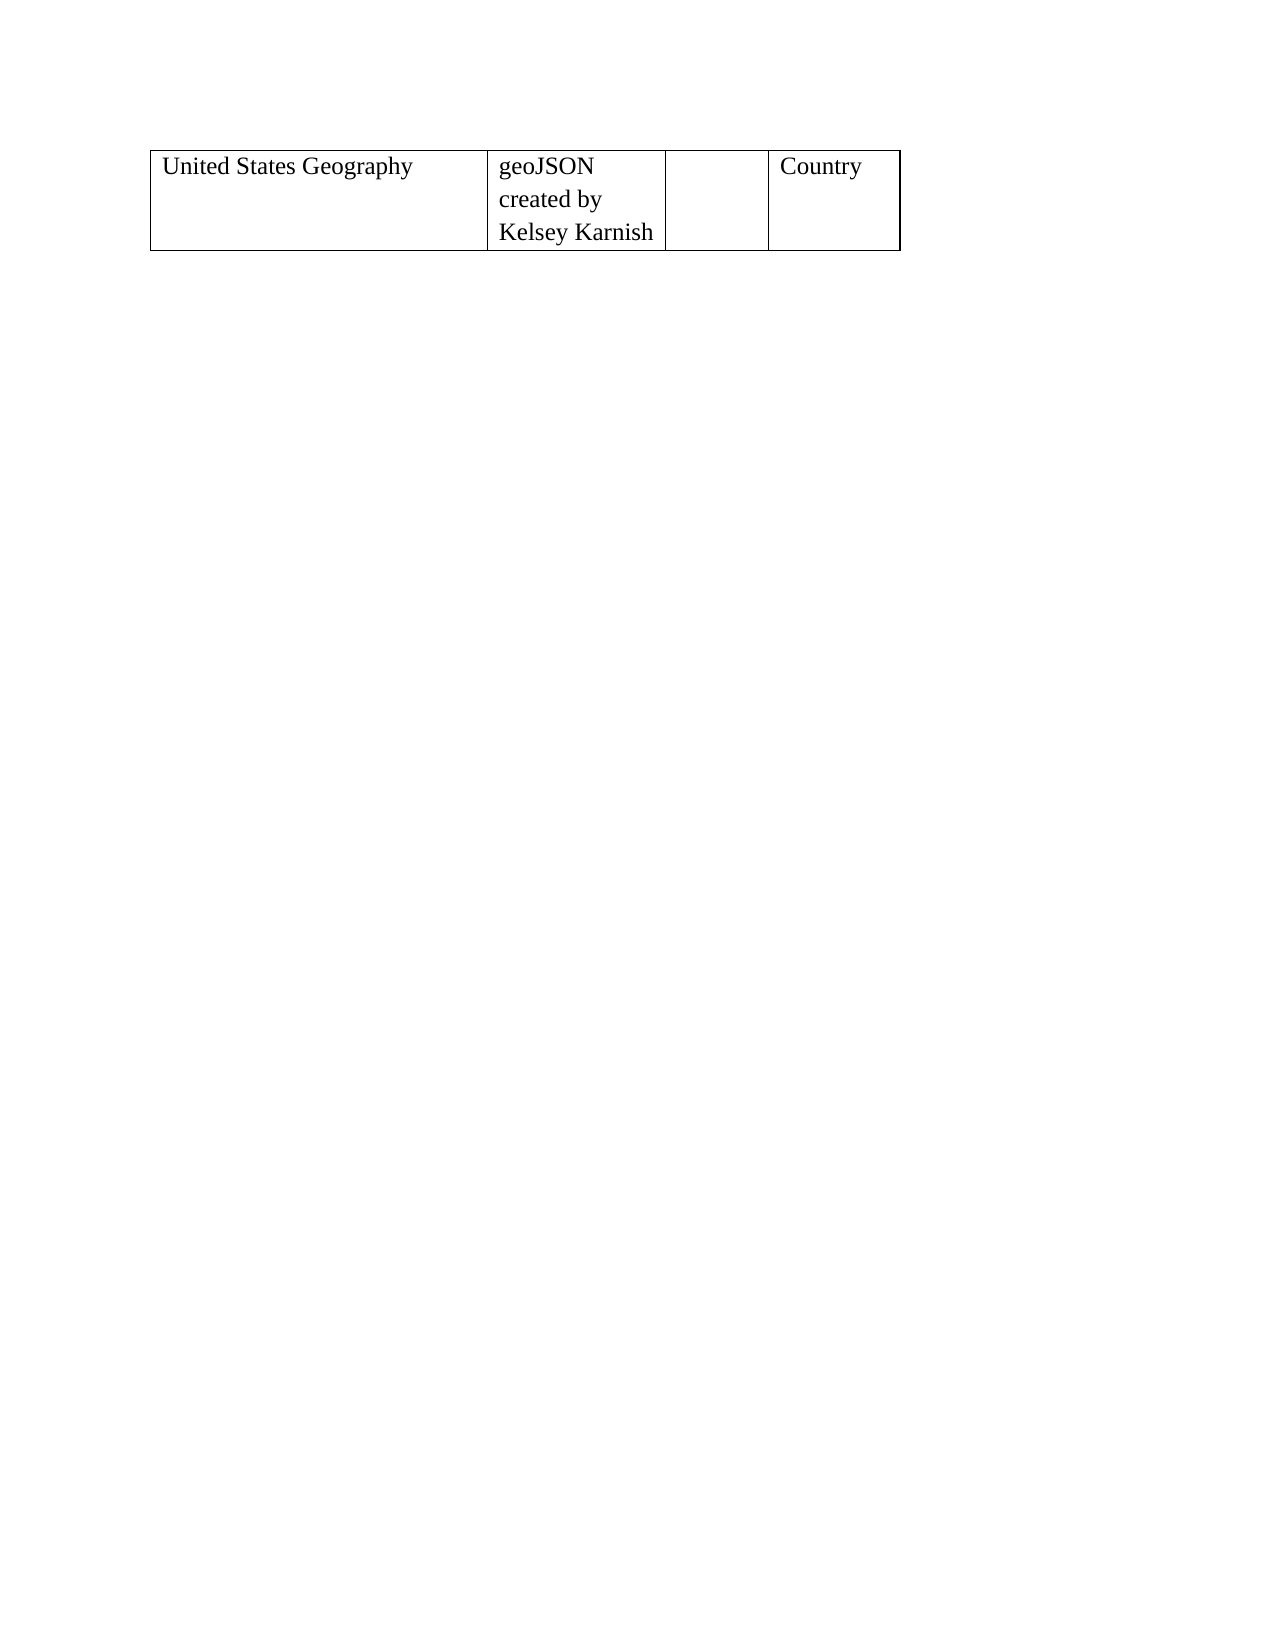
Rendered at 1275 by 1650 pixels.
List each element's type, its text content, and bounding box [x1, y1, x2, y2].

table_cell Country [769, 151, 899, 250]
table_cell [666, 151, 768, 250]
table_cell United States Geography [151, 151, 487, 250]
table_cell geoJSON created by Kelsey Karnish [488, 151, 665, 250]
